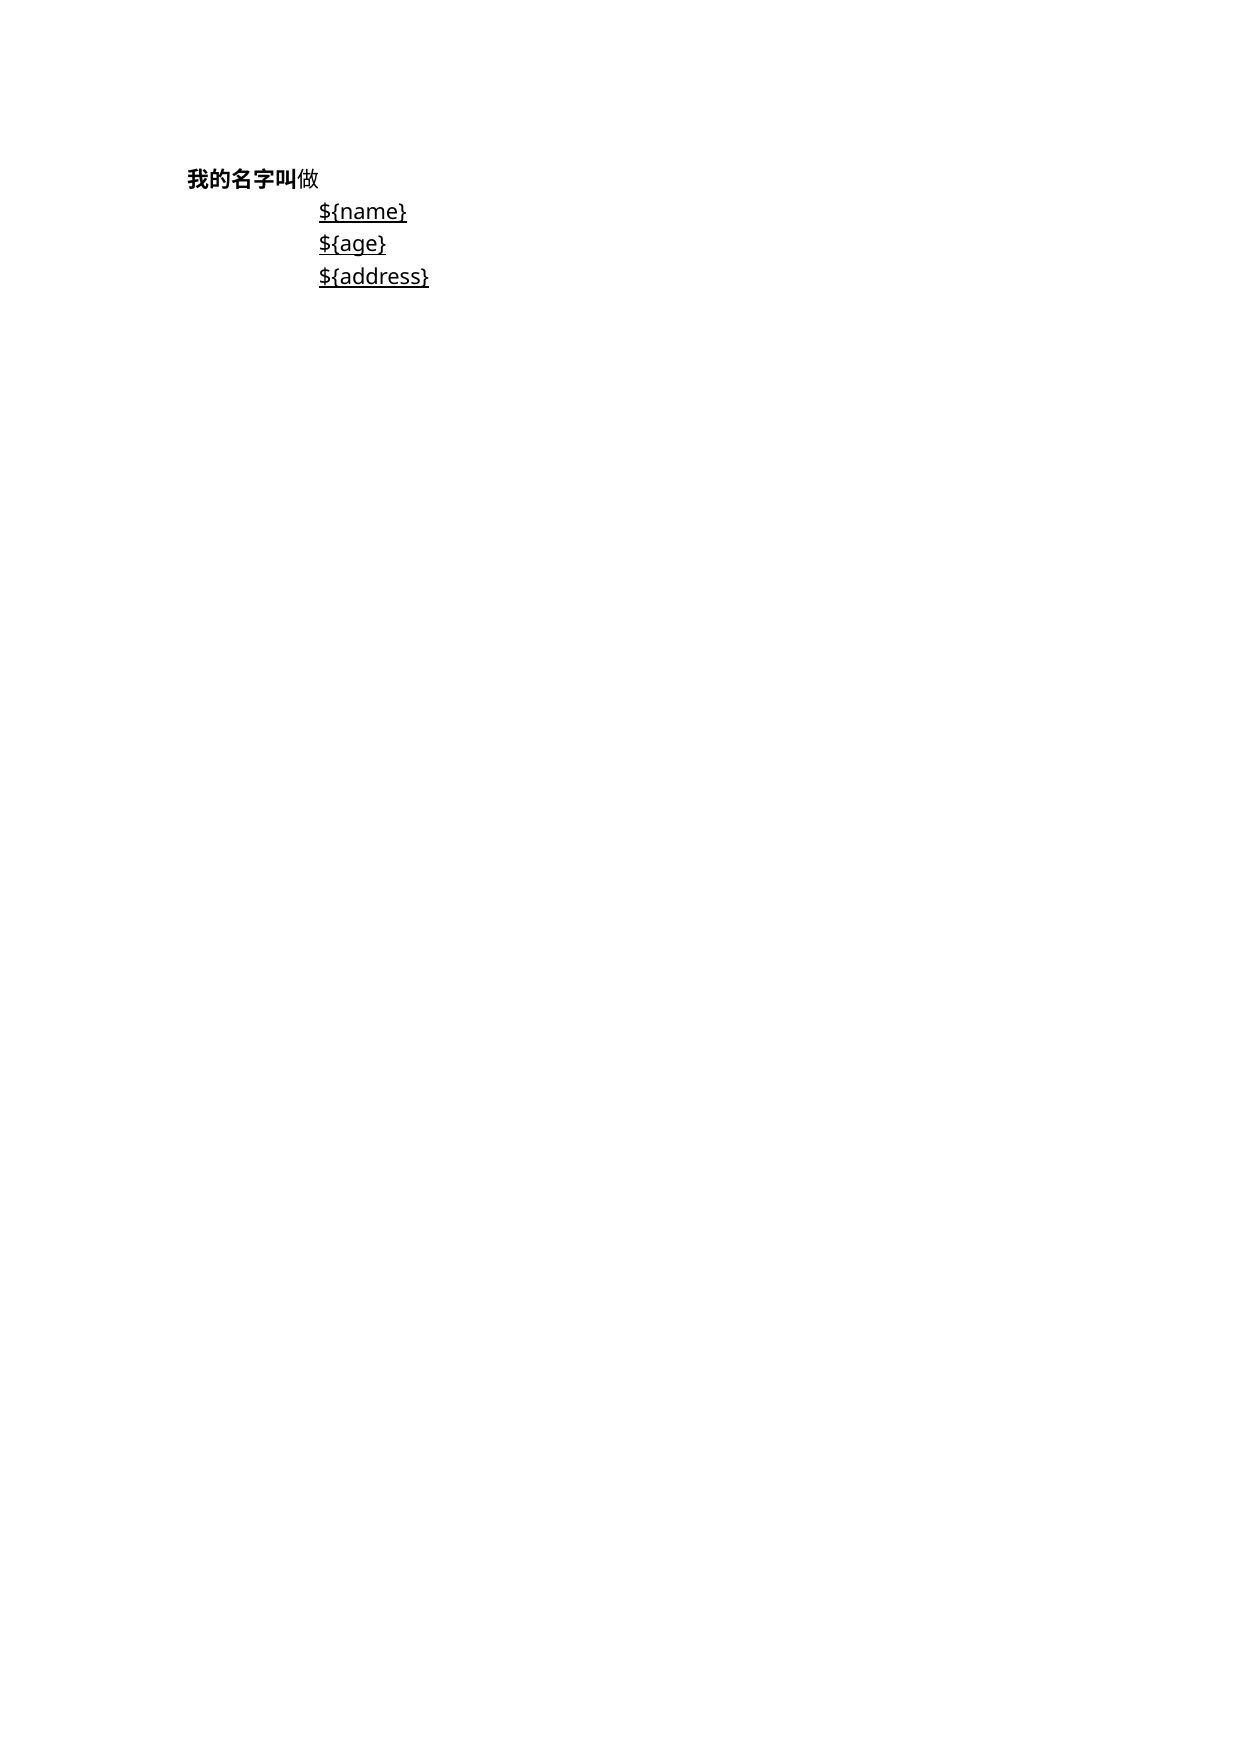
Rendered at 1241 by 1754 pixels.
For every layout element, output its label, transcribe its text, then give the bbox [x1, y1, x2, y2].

text ${address} [275, 259, 1053, 292]
text 我的名字叫做 [187, 162, 1053, 194]
text ${name} [275, 194, 1053, 227]
text ${age} [275, 227, 1053, 259]
